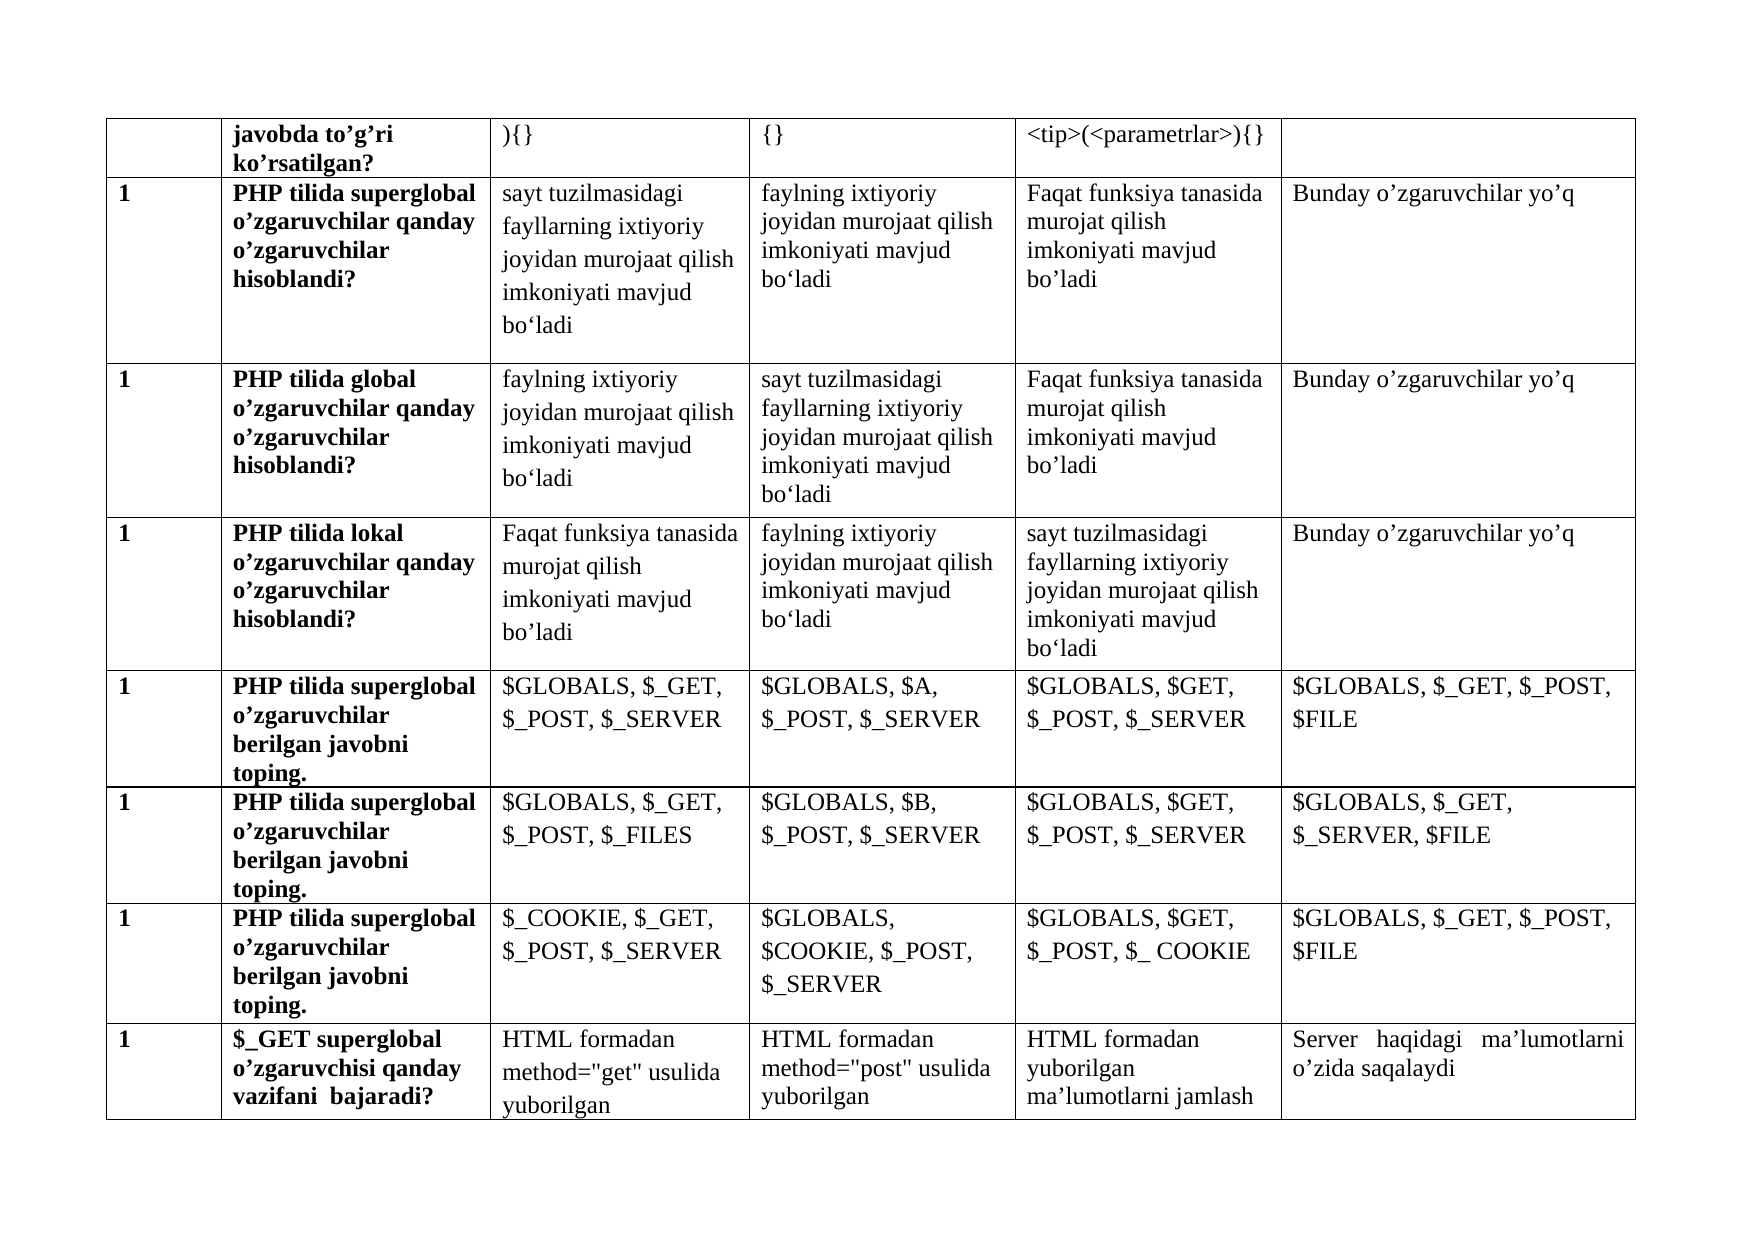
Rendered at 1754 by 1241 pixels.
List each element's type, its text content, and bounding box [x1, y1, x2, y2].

table_cell $GLOBALS, $_GET, $_SERVER, $FILE [1282, 788, 1635, 902]
table_cell $GLOBALS, $_GET, $_POST, $_FILES [491, 788, 749, 902]
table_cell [750, 1024, 1015, 1119]
table_cell sayt tuzilmasidagi fayllarning ixtiyoriy joyidan murojaat qilish imkoniyati mavjud bo‘ladi [1016, 518, 1281, 670]
table_cell $GLOBALS, $_GET, $_POST, $FILE [1282, 904, 1635, 1023]
table_cell $GLOBALS, $GET, $_POST, $_SERVER [1016, 671, 1281, 786]
table_cell $GLOBALS, $GET, $_POST, $_SERVER [1016, 788, 1281, 902]
table_cell Faqat funksiya tanasida murojat qilish imkoniyati mavjud bo’ladi [1016, 178, 1281, 363]
table_cell PHP tilida superglobal o’zgaruvchilar berilgan javobni toping. [222, 904, 490, 1023]
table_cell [1016, 1024, 1281, 1119]
table_cell PHP tilida superglobal o’zgaruvchilar berilgan javobni toping. [222, 671, 490, 786]
table_cell Bunday o’zgaruvchilar yo’q [1282, 518, 1635, 670]
table_cell faylning ixtiyoriy joyidan murojaat qilish imkoniyati mavjud bo‘ladi [750, 518, 1015, 670]
table_cell Faqat funksiya tanasida murojat qilish imkoniyati mavjud bo’ladi [491, 518, 749, 670]
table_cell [750, 119, 1015, 177]
table_cell faylning ixtiyoriy joyidan murojaat qilish imkoniyati mavjud bo‘ladi [491, 364, 749, 517]
table_cell $GLOBALS, $COOKIE, $_POST, $_SERVER [750, 904, 1015, 1023]
table_cell 1 [107, 119, 221, 177]
table_cell $GLOBALS, $B, $_POST, $_SERVER [750, 788, 1015, 902]
table_cell PHP tilida superglobal o’zgaruvchilar qanday o’zgaruvchilar hisoblandi? [222, 178, 490, 363]
table_cell 1 [107, 1024, 221, 1119]
table_cell Bunday o’zgaruvchilar yo’q [1282, 364, 1635, 517]
table_cell $GLOBALS, $GET, $_POST, $_ COOKIE [1016, 904, 1281, 1023]
table_cell 1 [107, 364, 221, 517]
table_cell 1 [107, 671, 221, 786]
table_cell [1016, 119, 1281, 177]
table_cell 1 [107, 178, 221, 363]
table_cell $GLOBALS, $_GET, $_POST, $_SERVER [491, 671, 749, 786]
table_cell $GLOBALS, $A, $_POST, $_SERVER [750, 671, 1015, 786]
table_cell $_COOKIE, $_GET, $_POST, $_SERVER [491, 904, 749, 1023]
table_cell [491, 119, 749, 177]
table_cell PHP tilida superglobal o’zgaruvchilar berilgan javobni toping. [222, 788, 490, 902]
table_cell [1282, 1024, 1635, 1119]
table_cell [222, 119, 490, 177]
table_cell Faqat funksiya tanasida murojat qilish imkoniyati mavjud bo’ladi [1016, 364, 1281, 517]
table_cell 1 [107, 788, 221, 902]
table_cell PHP tilida global o’zgaruvchilar qanday o’zgaruvchilar hisoblandi? [222, 364, 490, 517]
table_cell 1 [107, 518, 221, 670]
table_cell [491, 1024, 749, 1119]
table_cell faylning ixtiyoriy joyidan murojaat qilish imkoniyati mavjud bo‘ladi [750, 178, 1015, 363]
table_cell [222, 1024, 490, 1119]
table_cell PHP tilida lokal o’zgaruvchilar qanday o’zgaruvchilar hisoblandi? [222, 518, 490, 670]
table_cell Bunday o’zgaruvchilar yo’q [1282, 178, 1635, 363]
table_cell 1 [107, 904, 221, 1023]
table_cell sayt tuzilmasidagi fayllarning ixtiyoriy joyidan murojaat qilish imkoniyati mavjud bo‘ladi [750, 364, 1015, 517]
table_cell sayt tuzilmasidagi fayllarning ixtiyoriy joyidan murojaat qilish imkoniyati mavjud bo‘ladi [491, 178, 749, 363]
table_cell $GLOBALS, $_GET, $_POST, $FILE [1282, 671, 1635, 786]
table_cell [1282, 119, 1635, 177]
